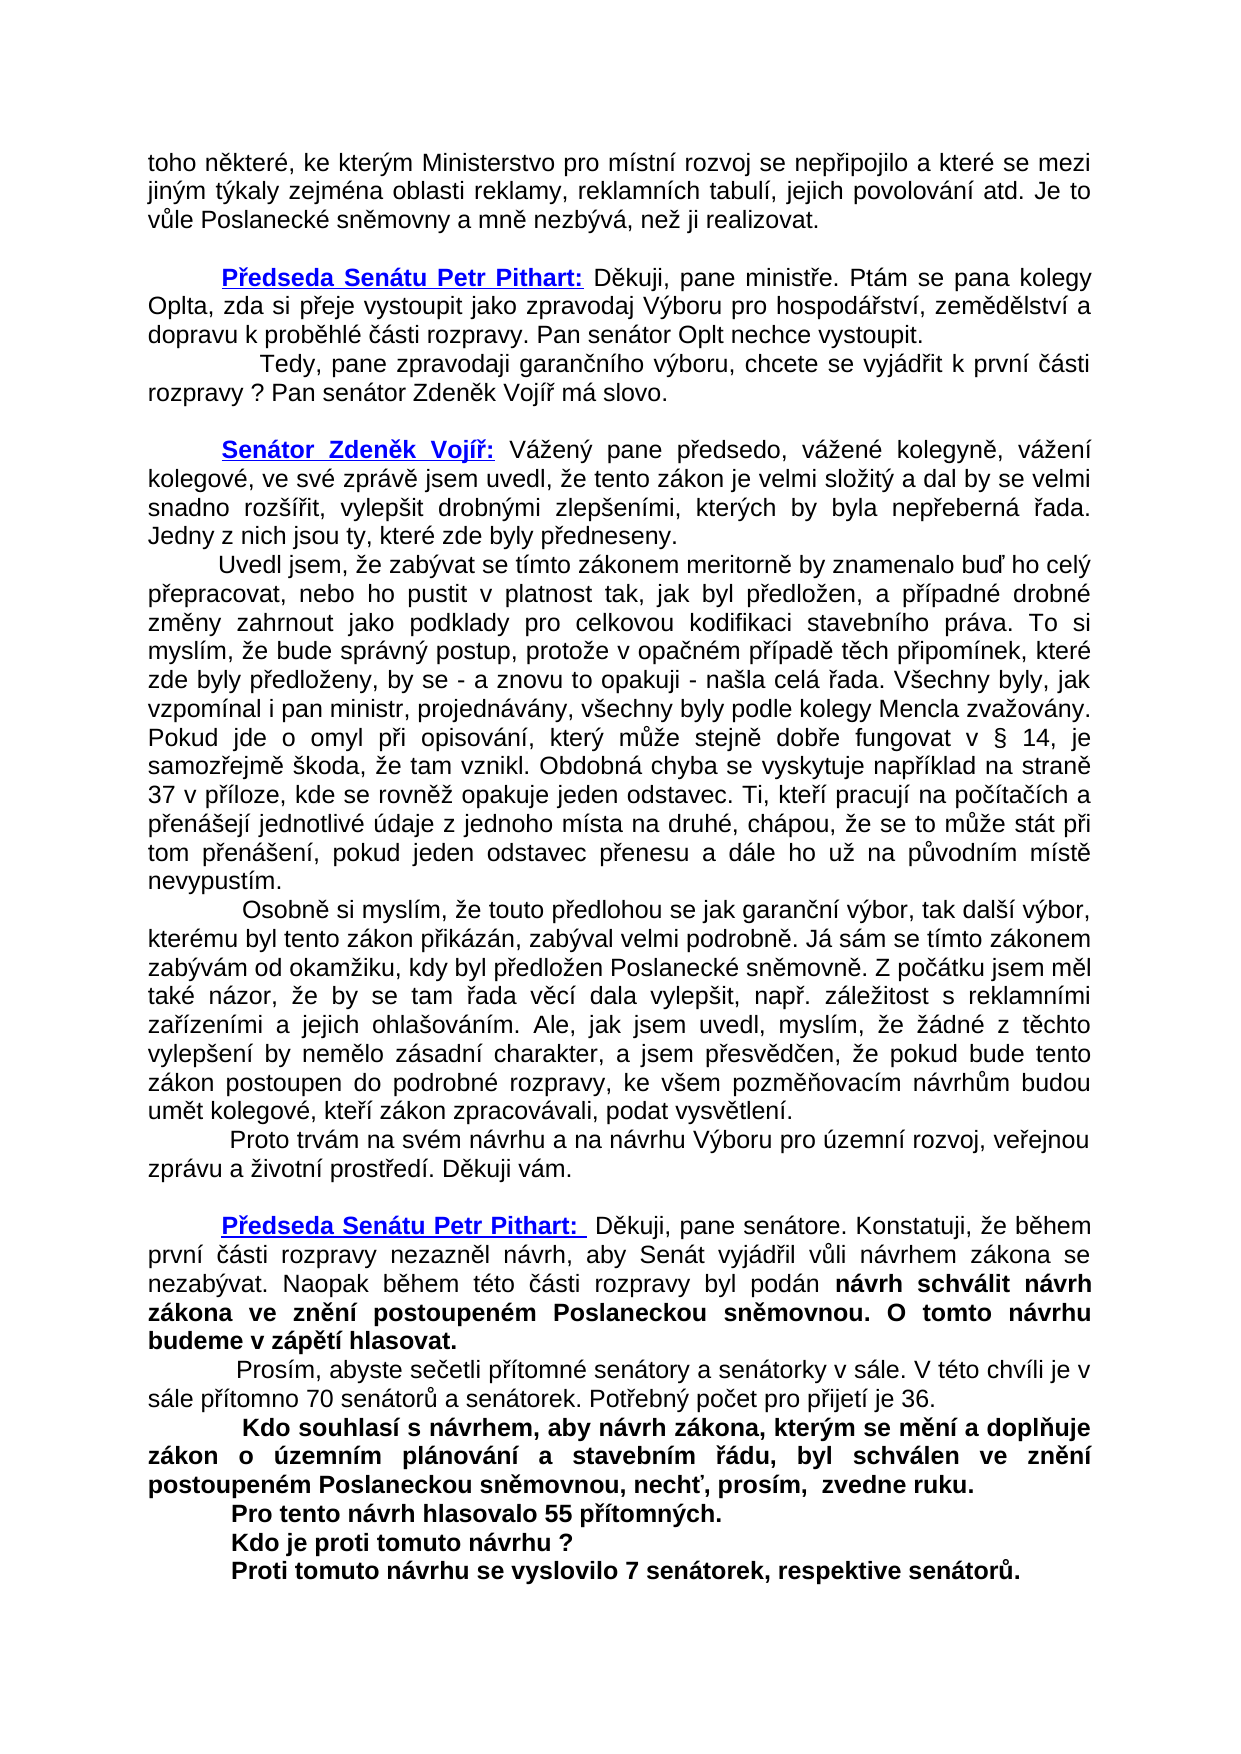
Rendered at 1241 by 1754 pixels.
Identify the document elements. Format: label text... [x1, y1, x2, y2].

text Kdo souhlasí s návrhem, aby návrh zákona, kterým se mění a doplňuje zákon o územním plánování a stavebním řádu, byl schválen ve znění postoupeném Poslaneckou sněmovnou, nechť, prosím, zvedne ruku. [148, 1413, 1093, 1499]
text Prosím, abyste sečetli přítomné senátory a senátorky v sále. V této chvíli je v sále přítomno 70 senátorů a senátorek. Potřebný počet pro přijetí je 36. [148, 1355, 1093, 1413]
text Pro tento návrh hlasovalo 55 přítomných. [148, 1499, 1093, 1528]
text Předseda Senátu Petr Pithart: Děkuji, pane senátore. Konstatuji, že během první části rozpravy nezazněl návrh, aby Senát vyjádřil vůli návrhem zákona se nezabývat. Naopak během této části rozpravy byl podán návrh schválit návrh zákona ve znění postoupeném Poslaneckou sněmovnou. O tomto návrhu budeme v zápětí hlasovat. [148, 1211, 1093, 1355]
text Tedy, pane zpravodaji garančního výboru, chcete se vyjádřit k první části rozpravy ? Pan senátor Zdeněk Vojíř má slovo. [148, 349, 1093, 406]
text Uvedl jsem, že zabývat se tímto zákonem meritorně by znamenalo buď ho celý přepracovat, nebo ho pustit v platnost tak, jak byl předložen, a případné drobné změny zahrnout jako podklady pro celkovou kodifikaci stavebního práva. To si myslím, že bude správný postup, protože v opačném případě těch připomínek, které zde byly předloženy, by se - a znovu to opakuji - našla celá řada. Všechny byly, jak vzpomínal i pan ministr, projednávány, všechny byly podle kolegy Mencla zvažovány. Pokud jde o omyl při opisování, který může stejně dobře fungovat v § 14, je samozřejmě škoda, že tam vznikl. Obdobná chyba se vyskytuje například na straně 37 v příloze, kde se rovněž opakuje jeden odstavec. Ti, kteří pracují na počítačích a přenášejí jednotlivé údaje z jednoho místa na druhé, chápou, že se to může stát při tom přenášení, pokud jeden odstavec přenesu a dále ho už na původním místě nevypustím. [148, 550, 1093, 895]
text Senátor Zdeněk Vojíř: Vážený pane předsedo, vážené kolegyně, vážení kolegové, ve své zprávě jsem uvedl, že tento zákon je velmi složitý a dal by se velmi snadno rozšířit, vylepšit drobnými zlepšeními, kterých by byla nepřeberná řada. Jedny z nich jsou ty, které zde byly předneseny. [148, 435, 1093, 550]
text Osobně si myslím, že touto předlohou se jak garanční výbor, tak další výbor, kterému byl tento zákon přikázán, zabýval velmi podrobně. Já sám se tímto zákonem zabývám od okamžiku, kdy byl předložen Poslanecké sněmovně. Z počátku jsem měl také názor, že by se tam řada věcí dala vylepšit, např. záležitost s reklamními zařízeními a jejich ohlašováním. Ale, jak jsem uvedl, myslím, že žádné z těchto vylepšení by nemělo zásadní charakter, a jsem přesvědčen, že pokud bude tento zákon postoupen do podrobné rozpravy, ke všem pozměňovacím návrhům budou umět kolegové, kteří zákon zpracovávali, podat vysvětlení. [148, 895, 1093, 1125]
text Předseda Senátu Petr Pithart: Děkuji, pane ministře. Ptám se pana kolegy Oplta, zda si přeje vystoupit jako zpravodaj Výboru pro hospodářství, zemědělství a dopravu k proběhlé části rozpravy. Pan senátor Oplt nechce vystoupit. [148, 263, 1093, 349]
text Proto trvám na svém návrhu a na návrhu Výboru pro územní rozvoj, veřejnou zprávu a životní prostředí. Děkuji vám. [148, 1125, 1093, 1183]
text Proti tomuto návrhu se vyslovilo 7 senátorek, respektive senátorů. [148, 1556, 1093, 1585]
text Kdo je proti tomuto návrhu ? [148, 1528, 1093, 1556]
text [148, 148, 1093, 234]
